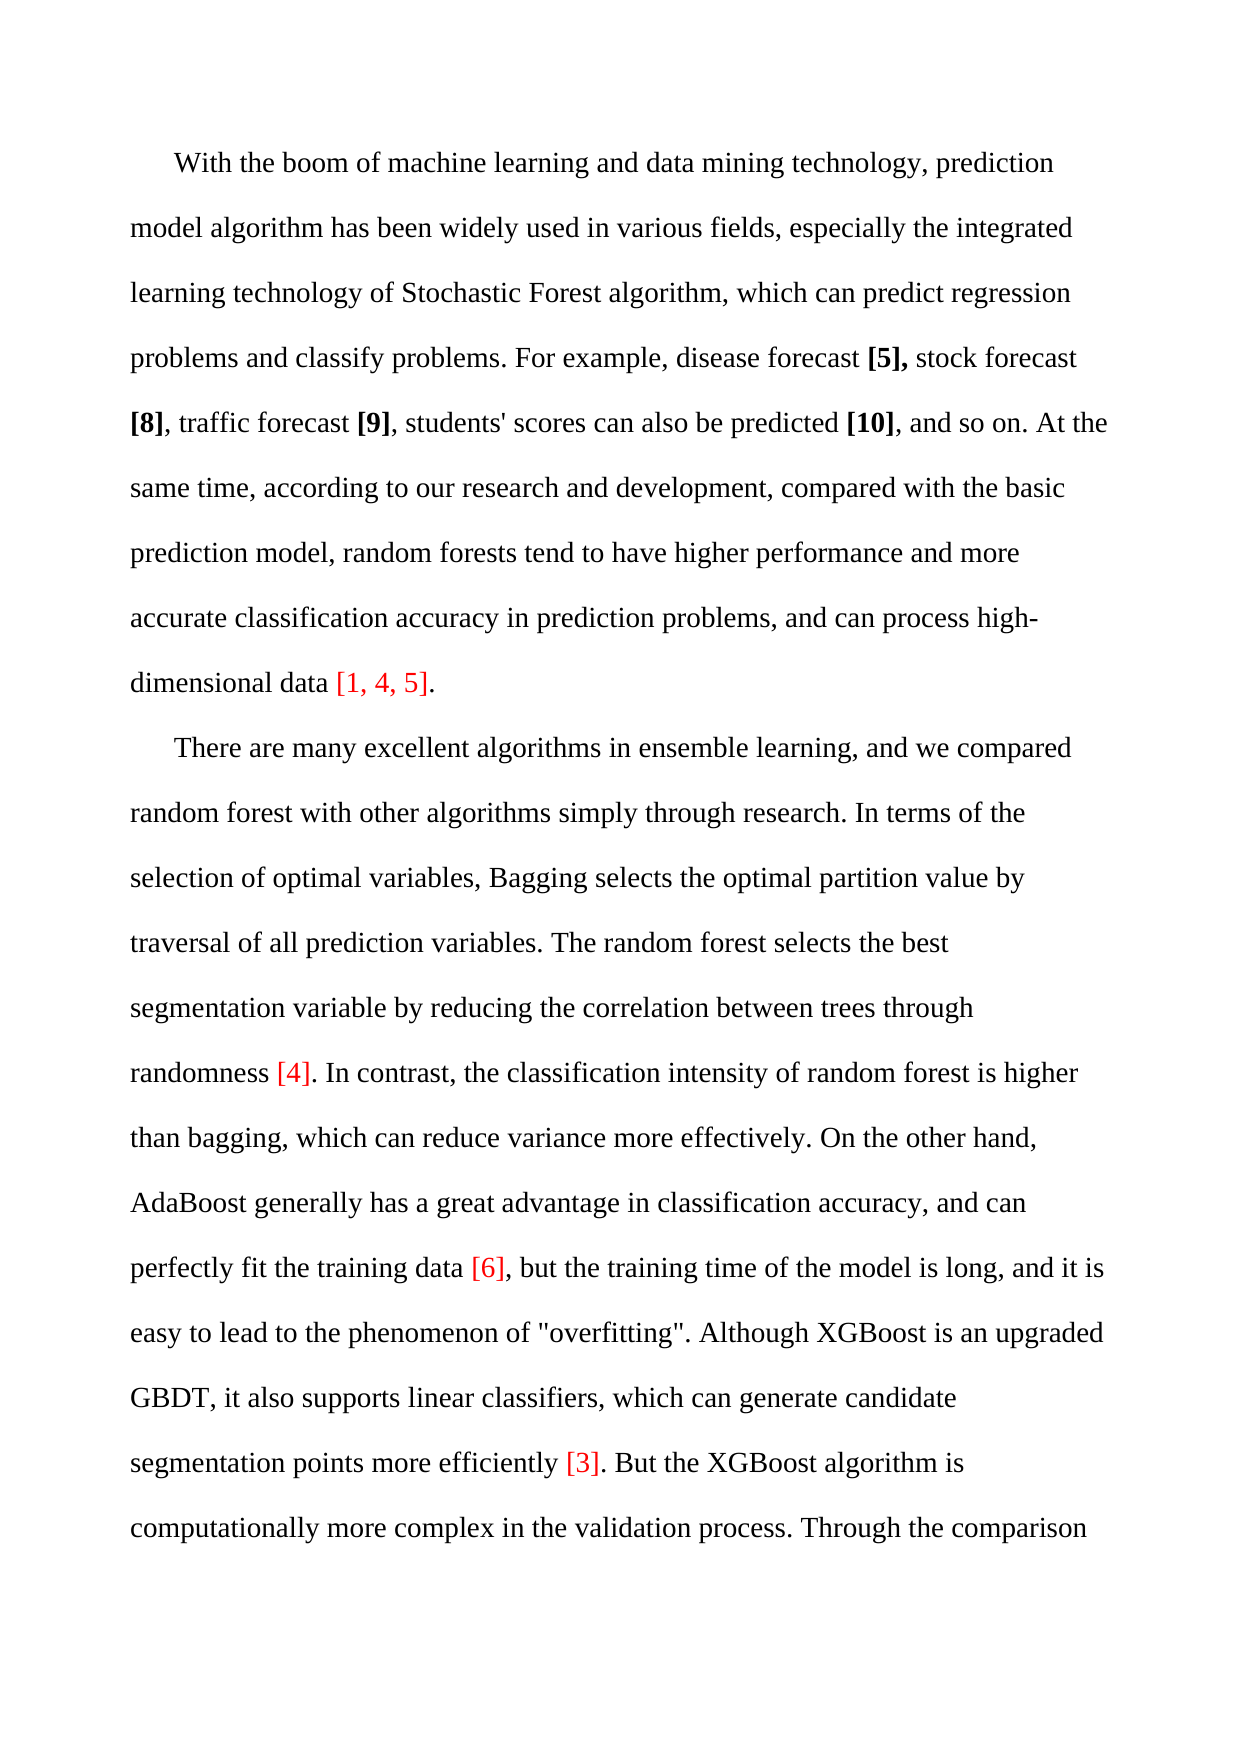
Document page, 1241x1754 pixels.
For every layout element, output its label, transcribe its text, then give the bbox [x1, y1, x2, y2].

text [130, 715, 1110, 1560]
text With the boom of machine learning and data mining technology, prediction model algorithm has been widely used in various fields, especially the integrated learning technology of Stochastic Forest algorithm, which can predict regression problems and classify problems. For example, disease forecast [5], stock forecast [8], traffic forecast [9], students' scores can also be predicted [10], and so on. At the same time, according to our research and development, compared with the basic prediction model, random forests tend to have higher performance and more accurate classification accuracy in prediction problems, and can process high-dimensional data [1, 4, 5]. [130, 130, 1110, 715]
